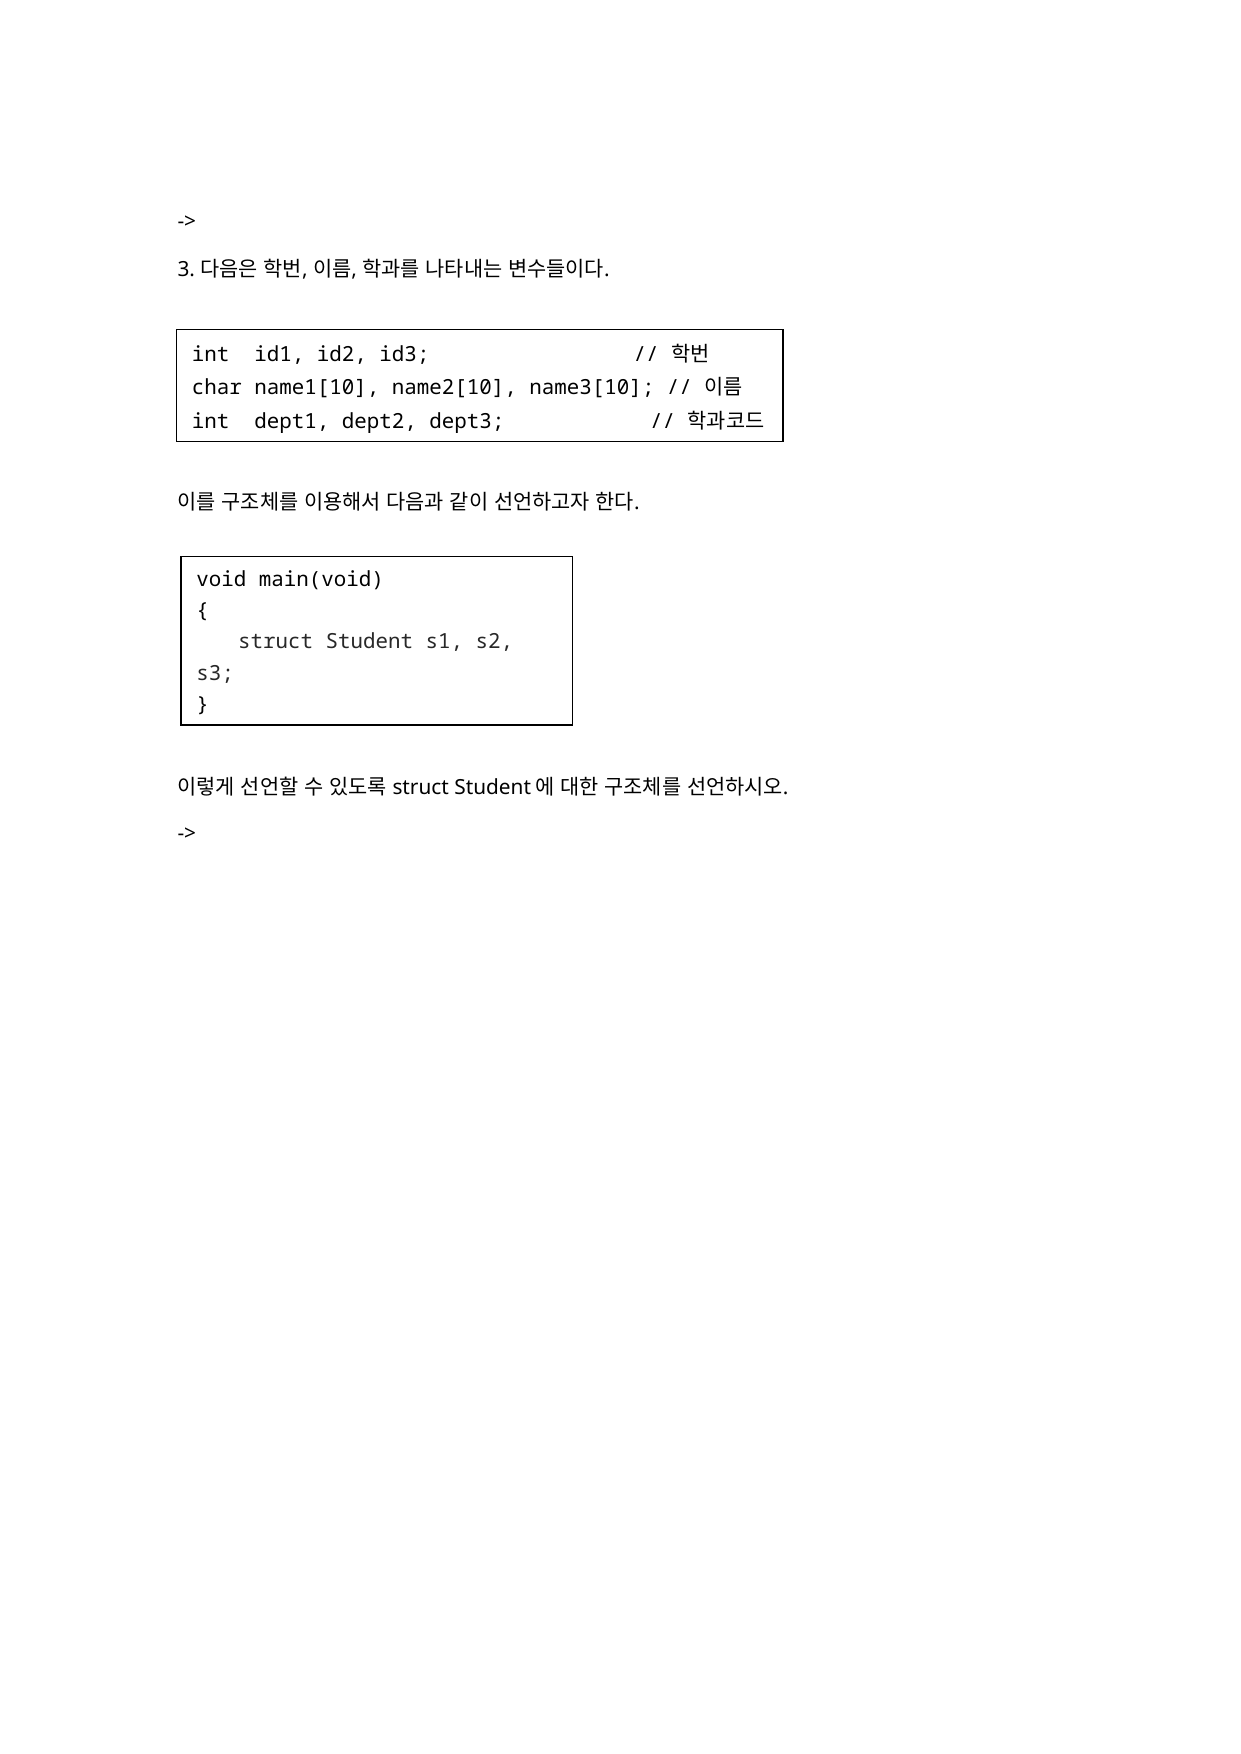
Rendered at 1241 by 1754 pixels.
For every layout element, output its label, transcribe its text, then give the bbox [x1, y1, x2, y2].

text 3. 다음은 학번, 이름, 학과를 나타내는 변수들이다. [177, 252, 1063, 282]
text 이렇게 선언할 수 있도록 struct Student에 대한 구조체를 선언하시오. [177, 534, 1063, 800]
text -> [177, 818, 1063, 847]
text 이를 구조체를 이용해서 다음과 같이 선언하고자 한다. [177, 301, 1063, 516]
text -> [177, 207, 1063, 235]
